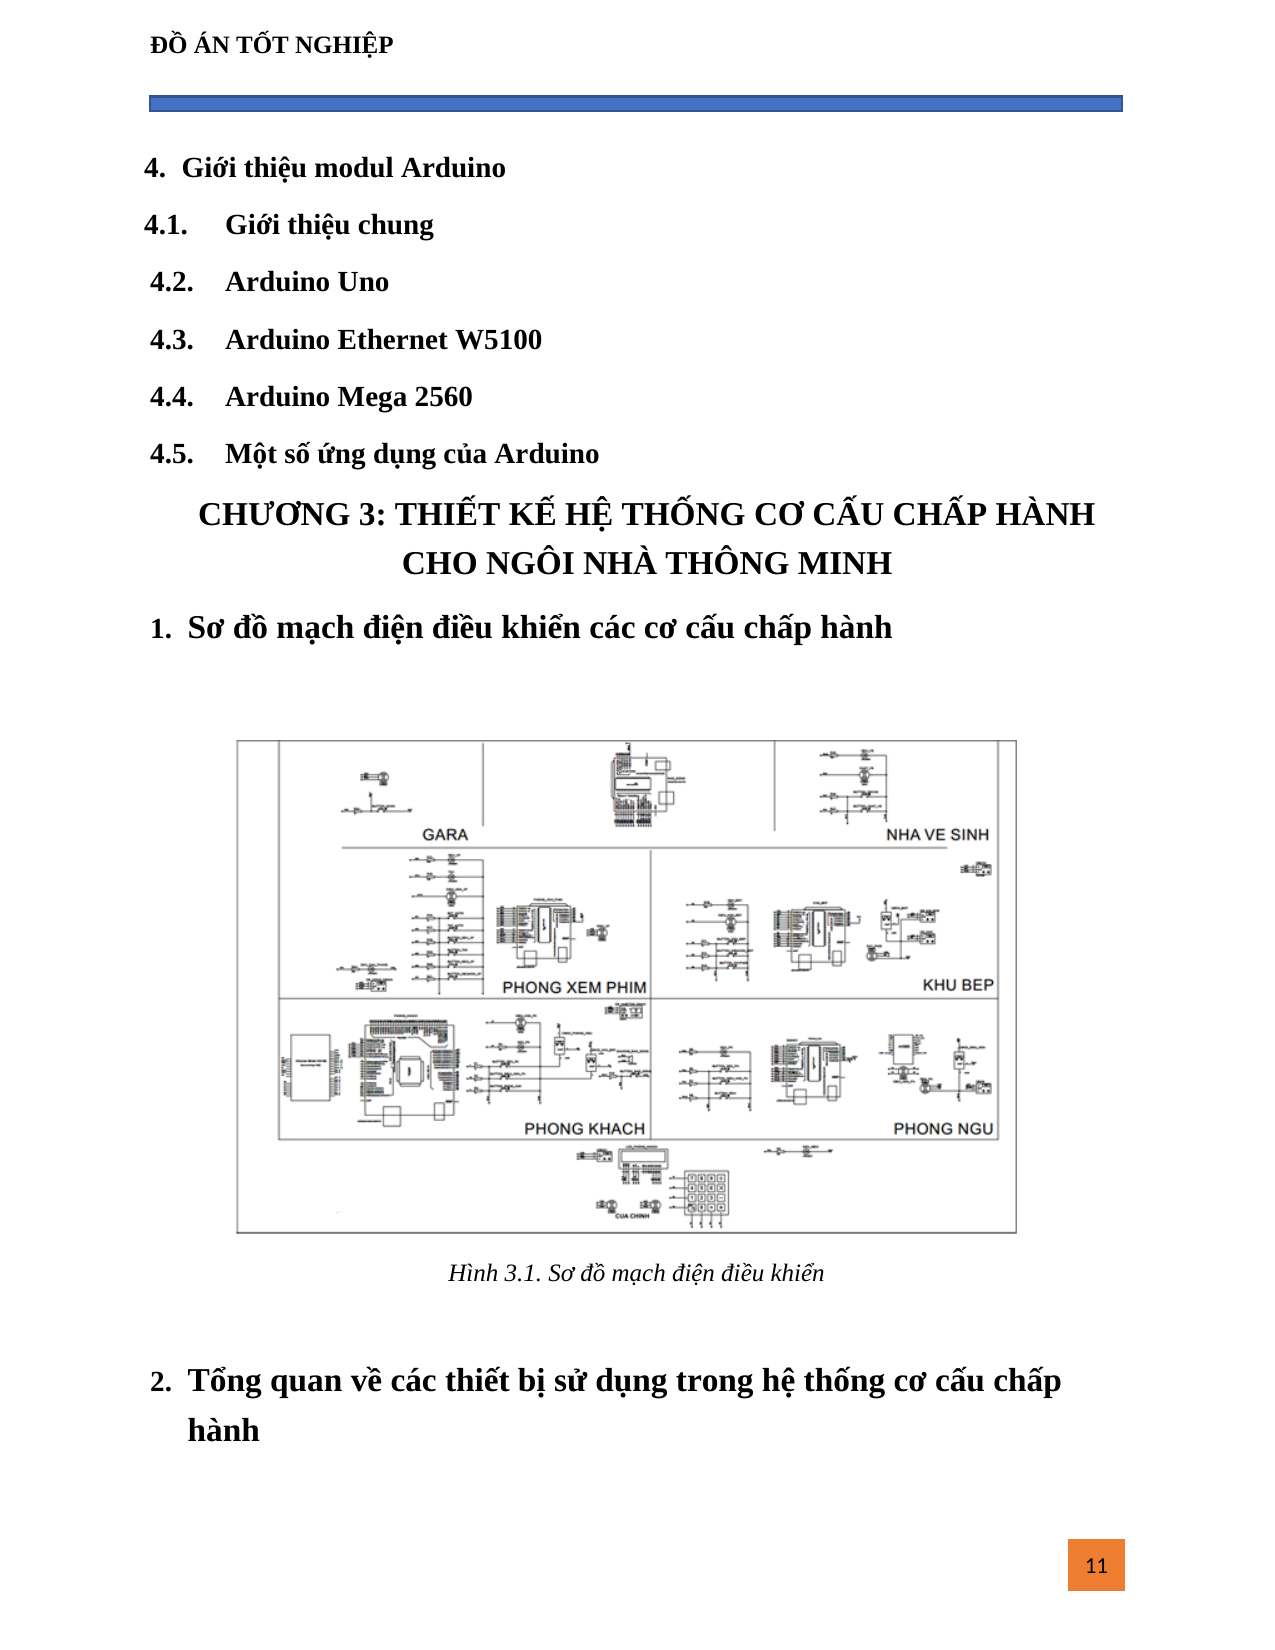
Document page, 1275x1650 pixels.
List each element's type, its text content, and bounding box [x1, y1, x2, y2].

subtitle Giới thiệu chung [144, 207, 1125, 241]
subtitle Một số ứng dụng của Arduino [150, 436, 1125, 470]
list Sơ đồ mạch điện điều khiển các cơ cấu chấp hành [150, 607, 1125, 645]
subtitle Arduino Mega 2560 [150, 379, 1125, 413]
picture [234, 734, 1022, 1235]
subtitle Giới thiệu modul Arduino [144, 150, 1125, 183]
text CHƯƠNG 3: THIẾT KẾ HỆ THỐNG CƠ CẤU CHẤP HÀNH CHO NGÔI NHÀ THÔNG MINH [159, 494, 1125, 582]
text Hình 3.1. Sơ đồ mạch điện điều khiển [150, 1258, 1125, 1287]
subtitle Arduino Uno [150, 264, 1125, 298]
subtitle Arduino Ethernet W5100 [150, 322, 1125, 355]
list Tổng quan về các thiết bị sử dụng trong hệ thống cơ cấu chấp hành [150, 1360, 1125, 1448]
